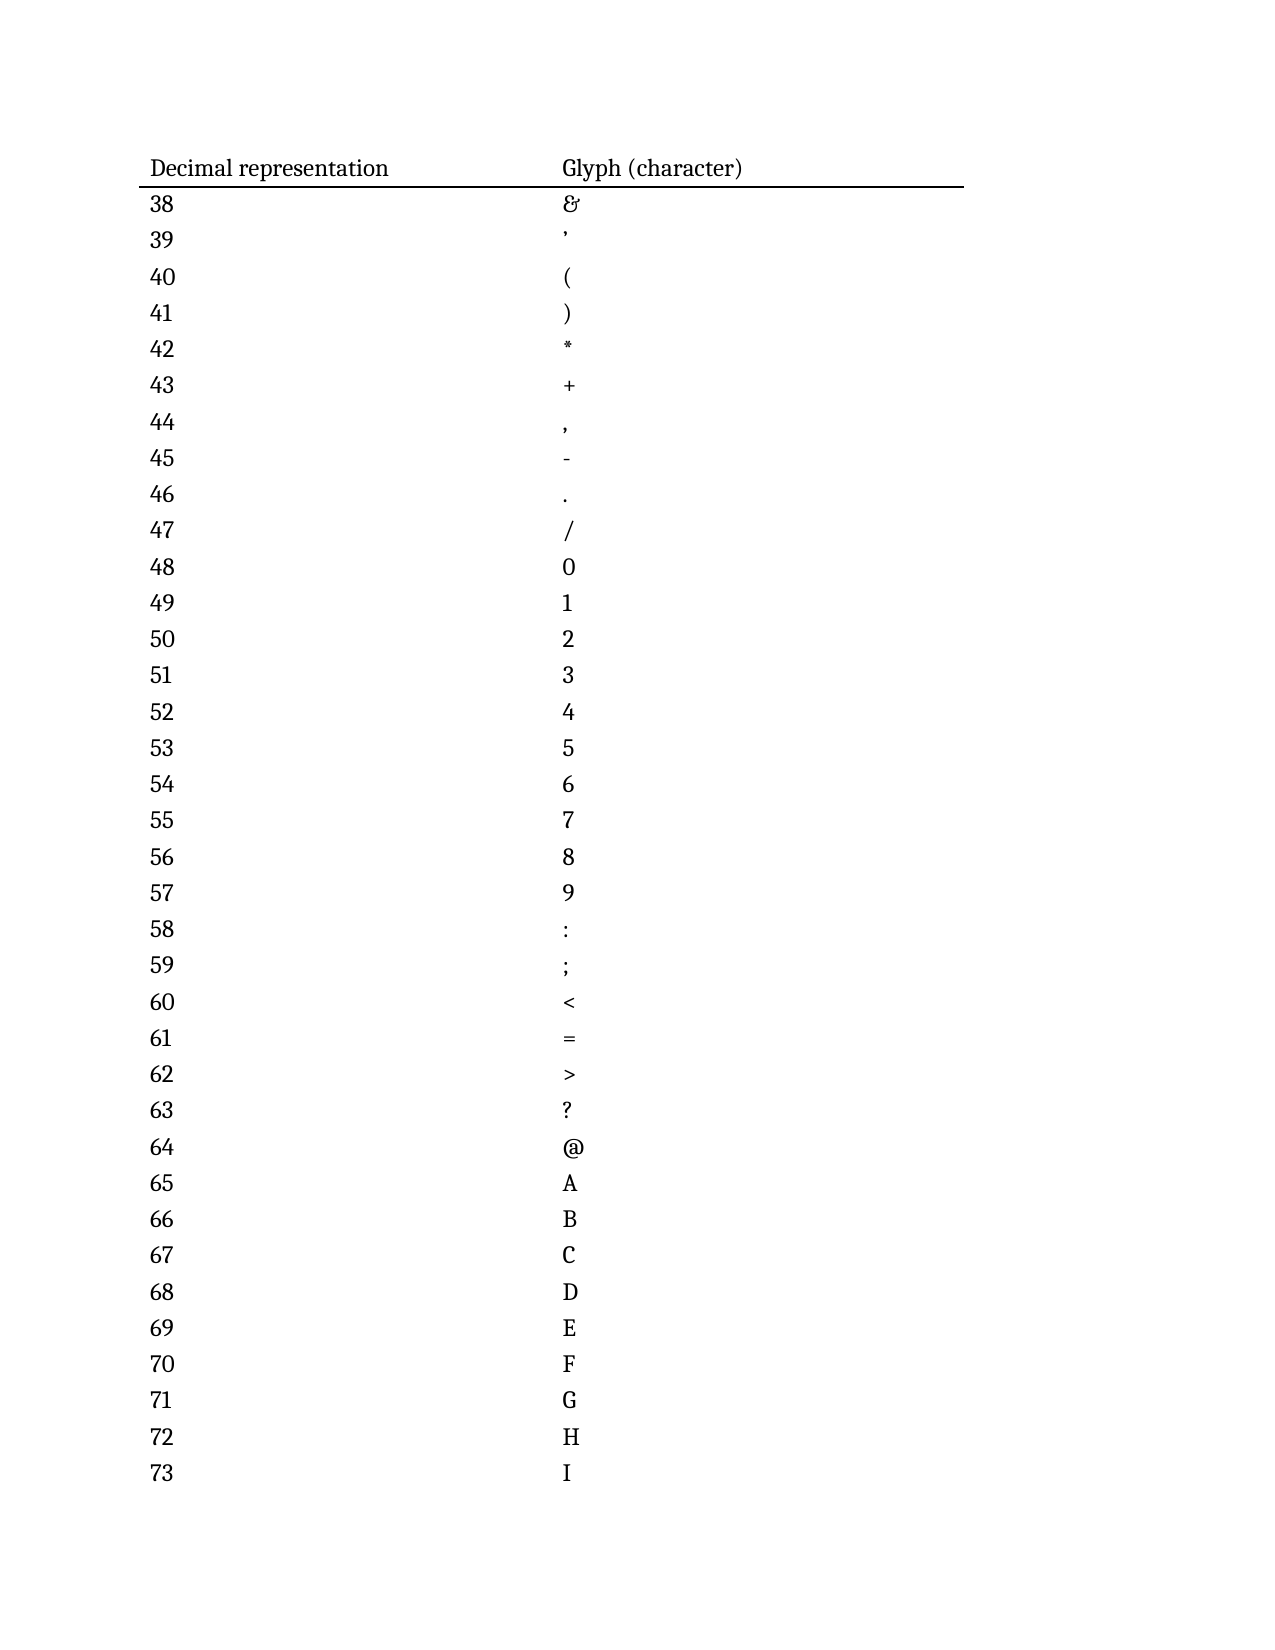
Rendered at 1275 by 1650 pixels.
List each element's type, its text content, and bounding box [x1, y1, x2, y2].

table_cell 62 [139, 1056, 551, 1092]
table_cell * [551, 331, 964, 367]
table_cell 73 [139, 1455, 551, 1491]
table_cell < [551, 984, 964, 1020]
table_cell = [551, 1020, 964, 1056]
table_cell 69 [139, 1310, 551, 1346]
table_cell . [551, 476, 964, 512]
table_cell A [551, 1165, 964, 1201]
table_cell 59 [139, 948, 551, 984]
table_cell 46 [139, 476, 551, 512]
table_cell 64 [139, 1129, 551, 1165]
table_cell 70 [139, 1346, 551, 1382]
table_cell G [551, 1383, 964, 1419]
table_cell 40 [139, 259, 551, 295]
table_cell 45 [139, 440, 551, 476]
table_cell 3 [551, 658, 964, 694]
table_cell 41 [139, 295, 551, 331]
table_cell 1 [551, 585, 964, 621]
table_cell 42 [139, 331, 551, 367]
table_cell 52 [139, 694, 551, 730]
table_cell > [551, 1056, 964, 1092]
table_cell 56 [139, 839, 551, 875]
table_header Glyph (character) [551, 150, 964, 186]
table_cell C [551, 1238, 964, 1274]
table_cell 9 [551, 875, 964, 911]
table_cell 71 [139, 1383, 551, 1419]
table_cell D [551, 1274, 964, 1310]
table_cell 50 [139, 621, 551, 657]
table_cell 2 [551, 621, 964, 657]
table_cell ; [551, 948, 964, 984]
table_cell 44 [139, 404, 551, 440]
table_cell I [551, 1455, 964, 1491]
table_cell 8 [551, 839, 964, 875]
table_cell 68 [139, 1274, 551, 1310]
table_cell 43 [139, 368, 551, 404]
table_cell 53 [139, 730, 551, 766]
table_cell 67 [139, 1238, 551, 1274]
table_cell 38 [139, 188, 551, 222]
table_cell : [551, 911, 964, 947]
table_cell - [551, 440, 964, 476]
table_cell 61 [139, 1020, 551, 1056]
table_cell 58 [139, 911, 551, 947]
table_cell ’ [551, 223, 964, 259]
table_cell ( [551, 259, 964, 295]
table_cell H [551, 1419, 964, 1455]
table_cell 47 [139, 513, 551, 549]
table_cell 7 [551, 803, 964, 839]
table_cell & [551, 188, 964, 222]
table_cell + [551, 368, 964, 404]
table_cell 60 [139, 984, 551, 1020]
table_header Decimal representation [139, 150, 551, 186]
table_cell 72 [139, 1419, 551, 1455]
table_cell 51 [139, 658, 551, 694]
table_cell 63 [139, 1093, 551, 1129]
table_cell , [551, 404, 964, 440]
table_cell 66 [139, 1201, 551, 1237]
table_cell 54 [139, 766, 551, 802]
table_cell 65 [139, 1165, 551, 1201]
table_cell ? [551, 1093, 964, 1129]
table_cell / [551, 513, 964, 549]
table_cell 49 [139, 585, 551, 621]
table_cell 57 [139, 875, 551, 911]
table_cell 0 [551, 549, 964, 585]
table_cell E [551, 1310, 964, 1346]
table_cell 48 [139, 549, 551, 585]
table_cell 4 [551, 694, 964, 730]
table_cell 39 [139, 223, 551, 259]
table_cell @ [551, 1129, 964, 1165]
table_cell ) [551, 295, 964, 331]
table_cell 55 [139, 803, 551, 839]
table_cell B [551, 1201, 964, 1237]
table_cell F [551, 1346, 964, 1382]
table_cell 6 [551, 766, 964, 802]
table_cell 5 [551, 730, 964, 766]
